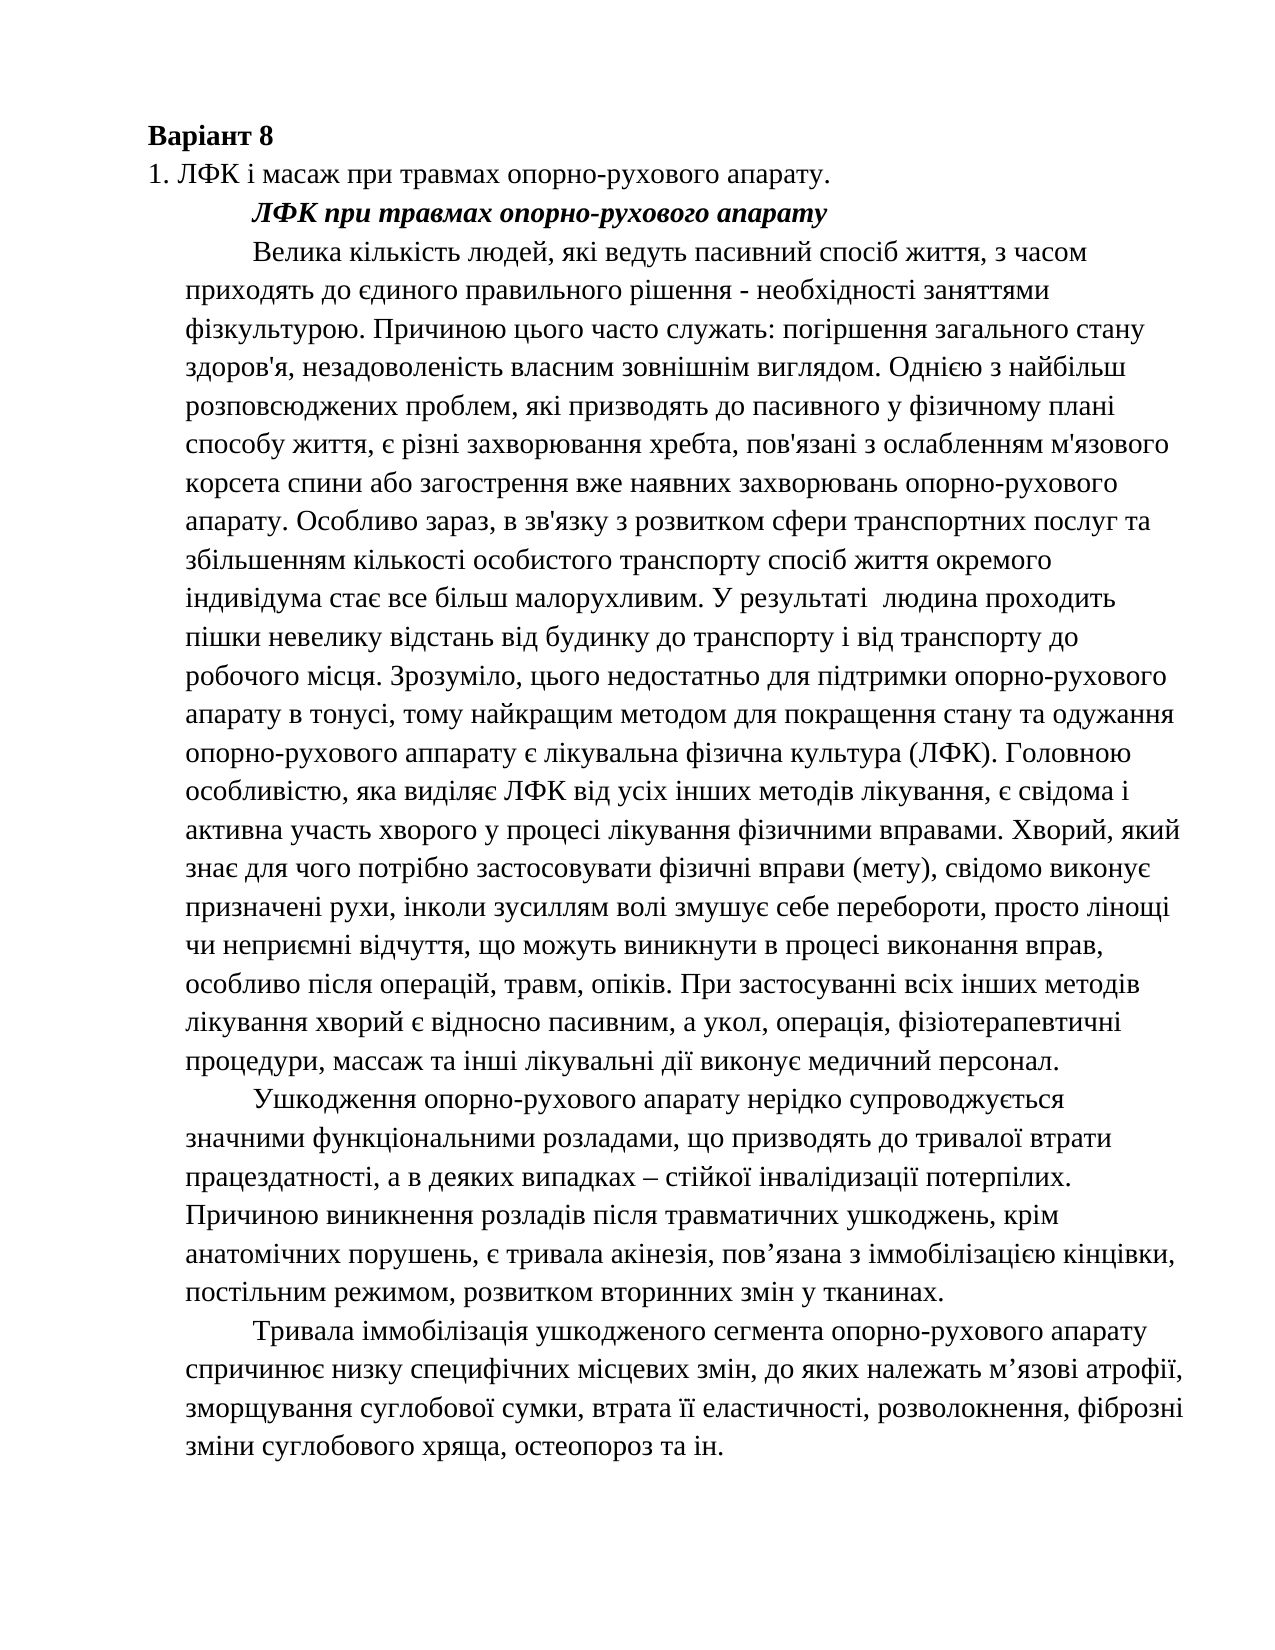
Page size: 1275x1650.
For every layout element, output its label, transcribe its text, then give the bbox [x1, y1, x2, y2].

list Велика кількість людей, які ведуть пасивний спосіб життя, з часом приходять до єдиного правильного рішення - необхідності заняттями фізкультурою. Причиною цього часто служать: погіршення загального стану здоров'я, незадоволеність власним зовнішнім виглядом. Однією з найбільш розповсюджених проблем, які призводять до пасивного у фізичному плані способу життя, є різні захворювання хребта, пов'язані з ослабленням м'язового корсета спини або загострення вже наявних захворювань опорно-рухового апарату. Особливо зараз, в зв'язку з розвитком сфери транспортних послуг та збільшенням кількості особистого транспорту спосіб життя окремого індивідума стає все більш малорухливим. У результаті людина проходить пішки невелику відстань від будинку до транспорту і від транспорту до робочого місця. Зрозуміло, цього недостатньо для підтримки опорно-рухового апарату в тонусі, тому найкращим методом для покращення стану та одужання опорно-рухового аппарату є лікувальна фізична культура (ЛФК). Головною особливістю, яка виділяє ЛФК від усіх інших методів лікування, є свідома і активна участь хворого у процесі лікування фізичними вправами. Хворий, який знає для чого потрібно застосовувати фізичні вправи (мету), свідомо виконує призначені рухи, інколи зусиллям волі змушує себе перебороти, просто лінощі чи неприємні відчуття, що можуть виникнути в процесі виконання вправ, особливо після операцій, травм, опіків. При застосуванні всіх інших методів лікування хворий є відносно пасивним, а укол, операція, фізіотерапевтичні процедури, массаж та інші лікувальні дії виконує медичний персонал. [185, 234, 1186, 1077]
text Варіант 8 [148, 118, 1186, 152]
list Ушкодження опорно-рухового апарату нерідко супроводжується значними функціональними розладами, що призводять до тривалої втрати працездатності, а в деяких випадках – стійкої інвалідизації потерпілих. Причиною виникнення розладів після травматичних ушкоджень, крім анатомічних порушень, є тривала акінезія, пов’язана з іммобілізацією кінцівки, постільним режимом, розвитком вторинних змін у тканинах. [185, 1082, 1186, 1308]
list ЛФК і масаж при травмах опорно-рухового апарату. [148, 157, 1186, 190]
list ЛФК при травмах опорно-рухового апарату [185, 195, 1186, 229]
list Тривала іммобілізація ушкодженого сегмента опорно-рухового апарату спричинює низку специфічних місцевих змін, до яких належать м’язові атрофії, зморщування суглобової сумки, втрата її еластичності, розволокнення, фіброзні зміни суглобового хряща, остеопороз та ін. [185, 1313, 1186, 1462]
